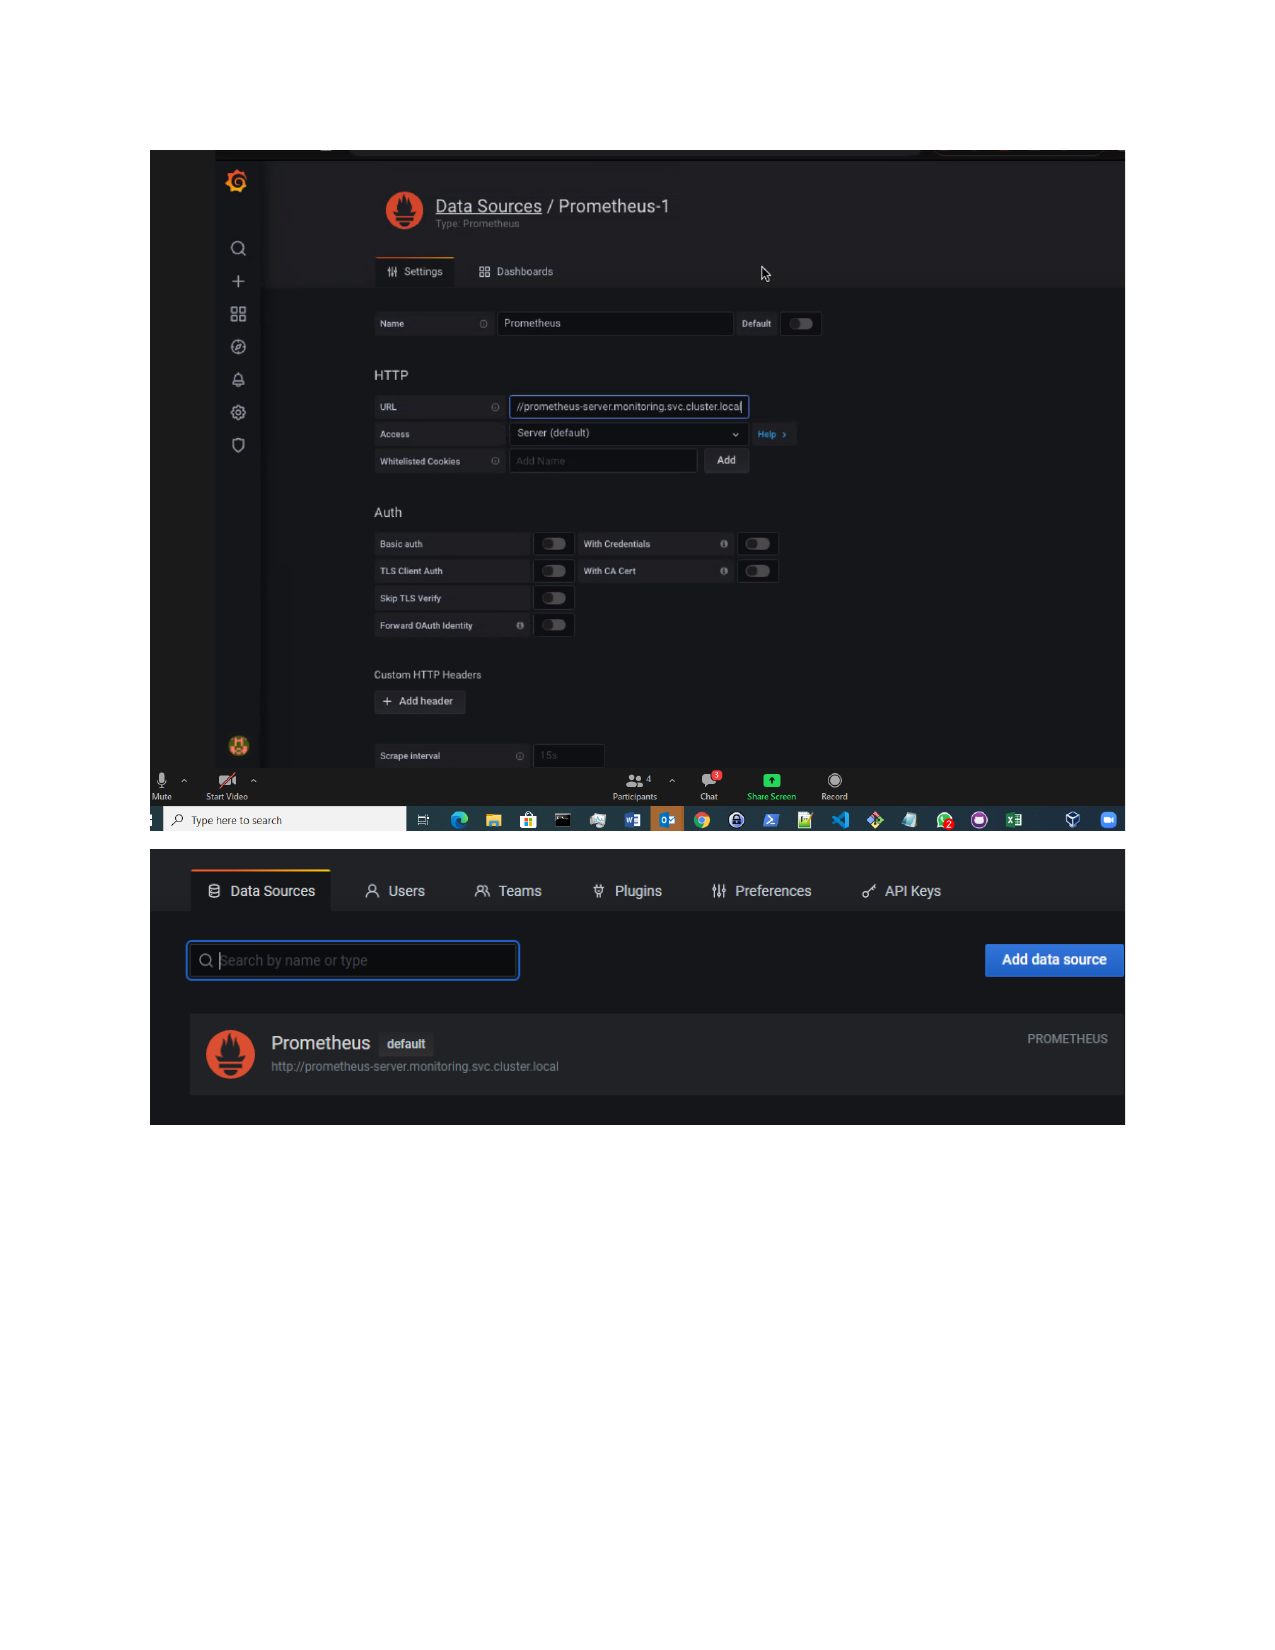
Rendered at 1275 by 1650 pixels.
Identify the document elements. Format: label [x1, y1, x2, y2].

picture [150, 150, 1125, 831]
picture [150, 849, 1125, 1125]
